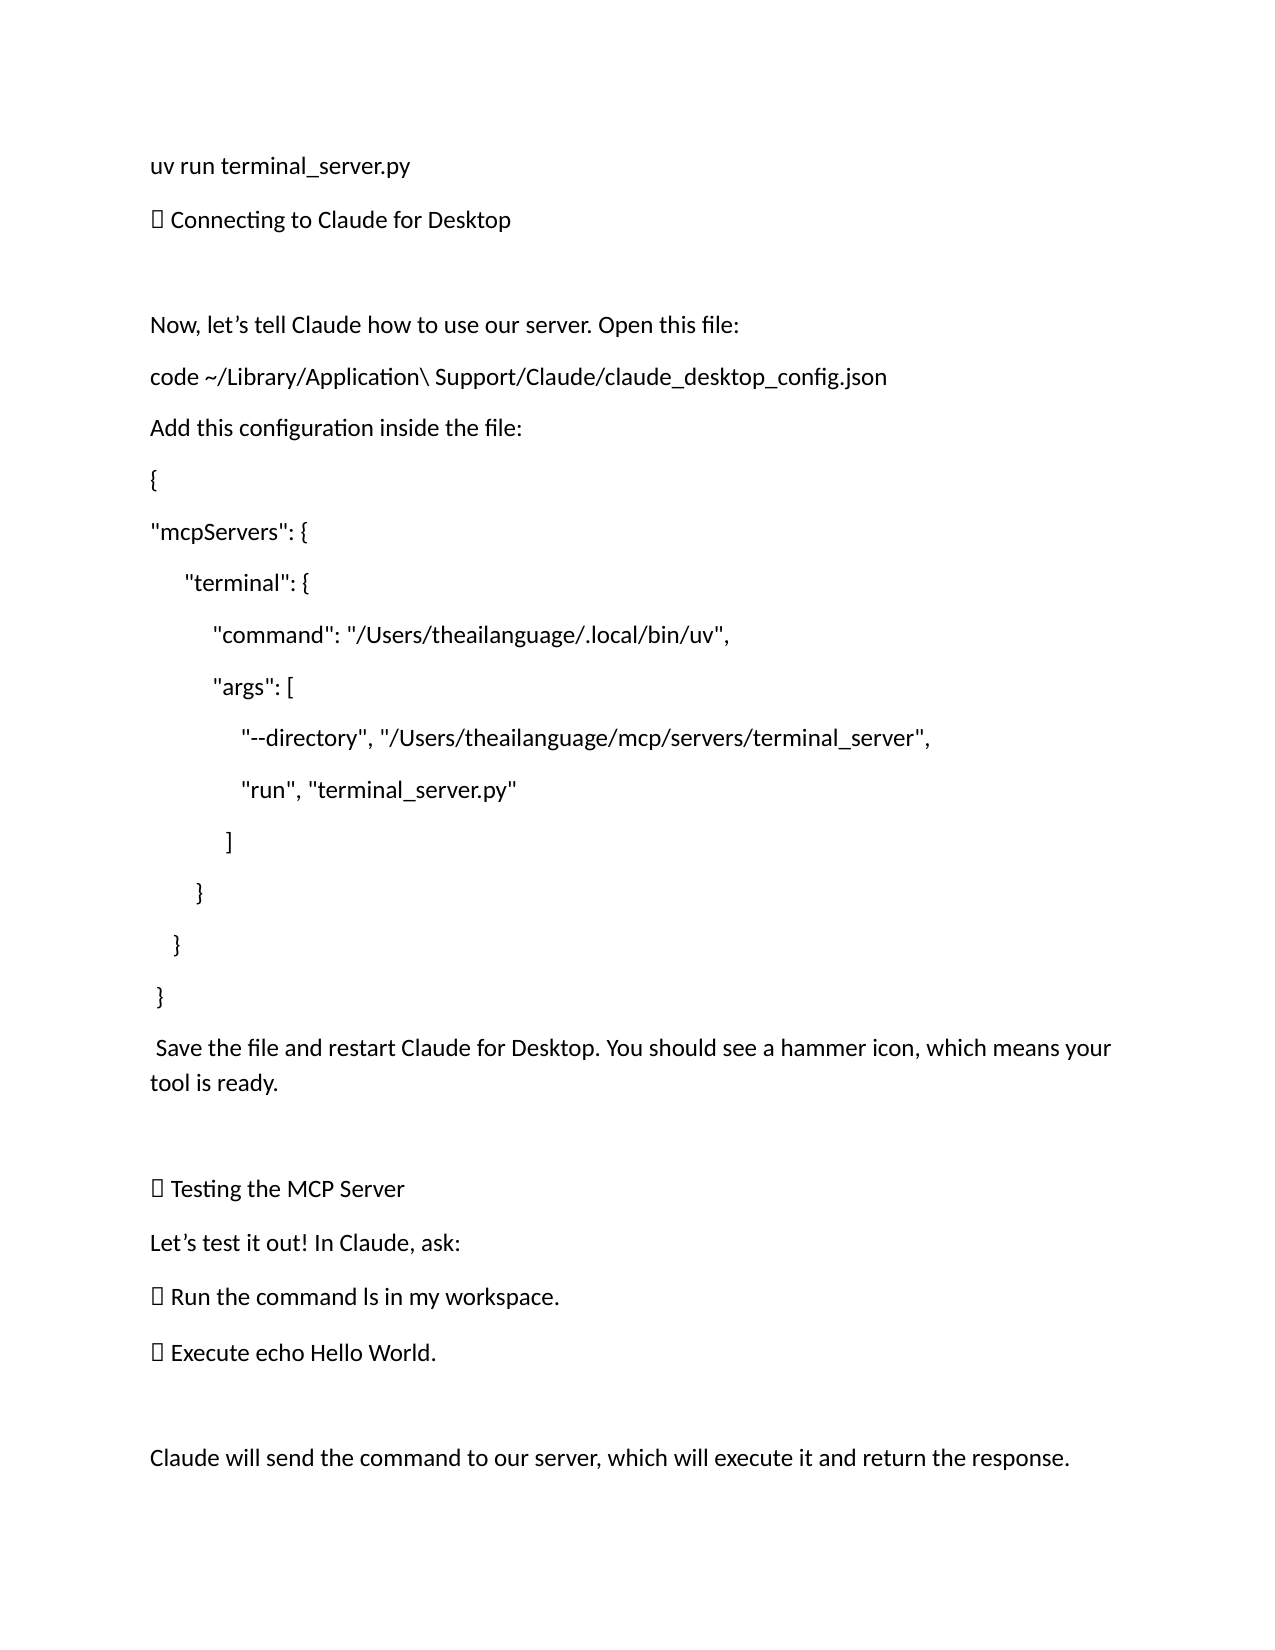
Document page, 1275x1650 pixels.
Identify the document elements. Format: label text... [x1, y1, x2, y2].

text Now, let’s tell Claude how to use our server. Open this file: [150, 309, 1125, 340]
text "--directory", "/Users/theailanguage/mcp/servers/terminal_server", [150, 722, 1125, 753]
text 📌 Testing the MCP Server [150, 1171, 1125, 1205]
text "run", "terminal_server.py" [150, 774, 1125, 805]
text "terminal": { [150, 567, 1125, 598]
text uv run terminal_server.py [150, 150, 1125, 181]
text Claude will send the command to our server, which will execute it and return the response. [150, 1442, 1125, 1472]
text ✅ Run the command ls in my workspace. [150, 1278, 1125, 1312]
text Add this configuration inside the file: [150, 412, 1125, 443]
text ✅ Execute echo Hello World. [150, 1334, 1125, 1368]
text ] [150, 826, 1125, 856]
text 📌 Connecting to Claude for Desktop [150, 202, 1125, 236]
text Save the file and restart Claude for Desktop. You should see a hammer icon, which means your tool is ready. [150, 1032, 1125, 1098]
text } [150, 929, 1125, 960]
text } [150, 981, 1125, 1011]
text "mcpServers": { [150, 516, 1125, 546]
text } [150, 877, 1125, 908]
text { [150, 464, 1125, 495]
text "args": [ [150, 671, 1125, 701]
text "command": "/Users/theailanguage/.local/bin/uv", [150, 619, 1125, 650]
text Let’s test it out! In Claude, ask: [150, 1227, 1125, 1257]
text code ~/Library/Application\ Support/Claude/claude_desktop_config.json [150, 361, 1125, 391]
